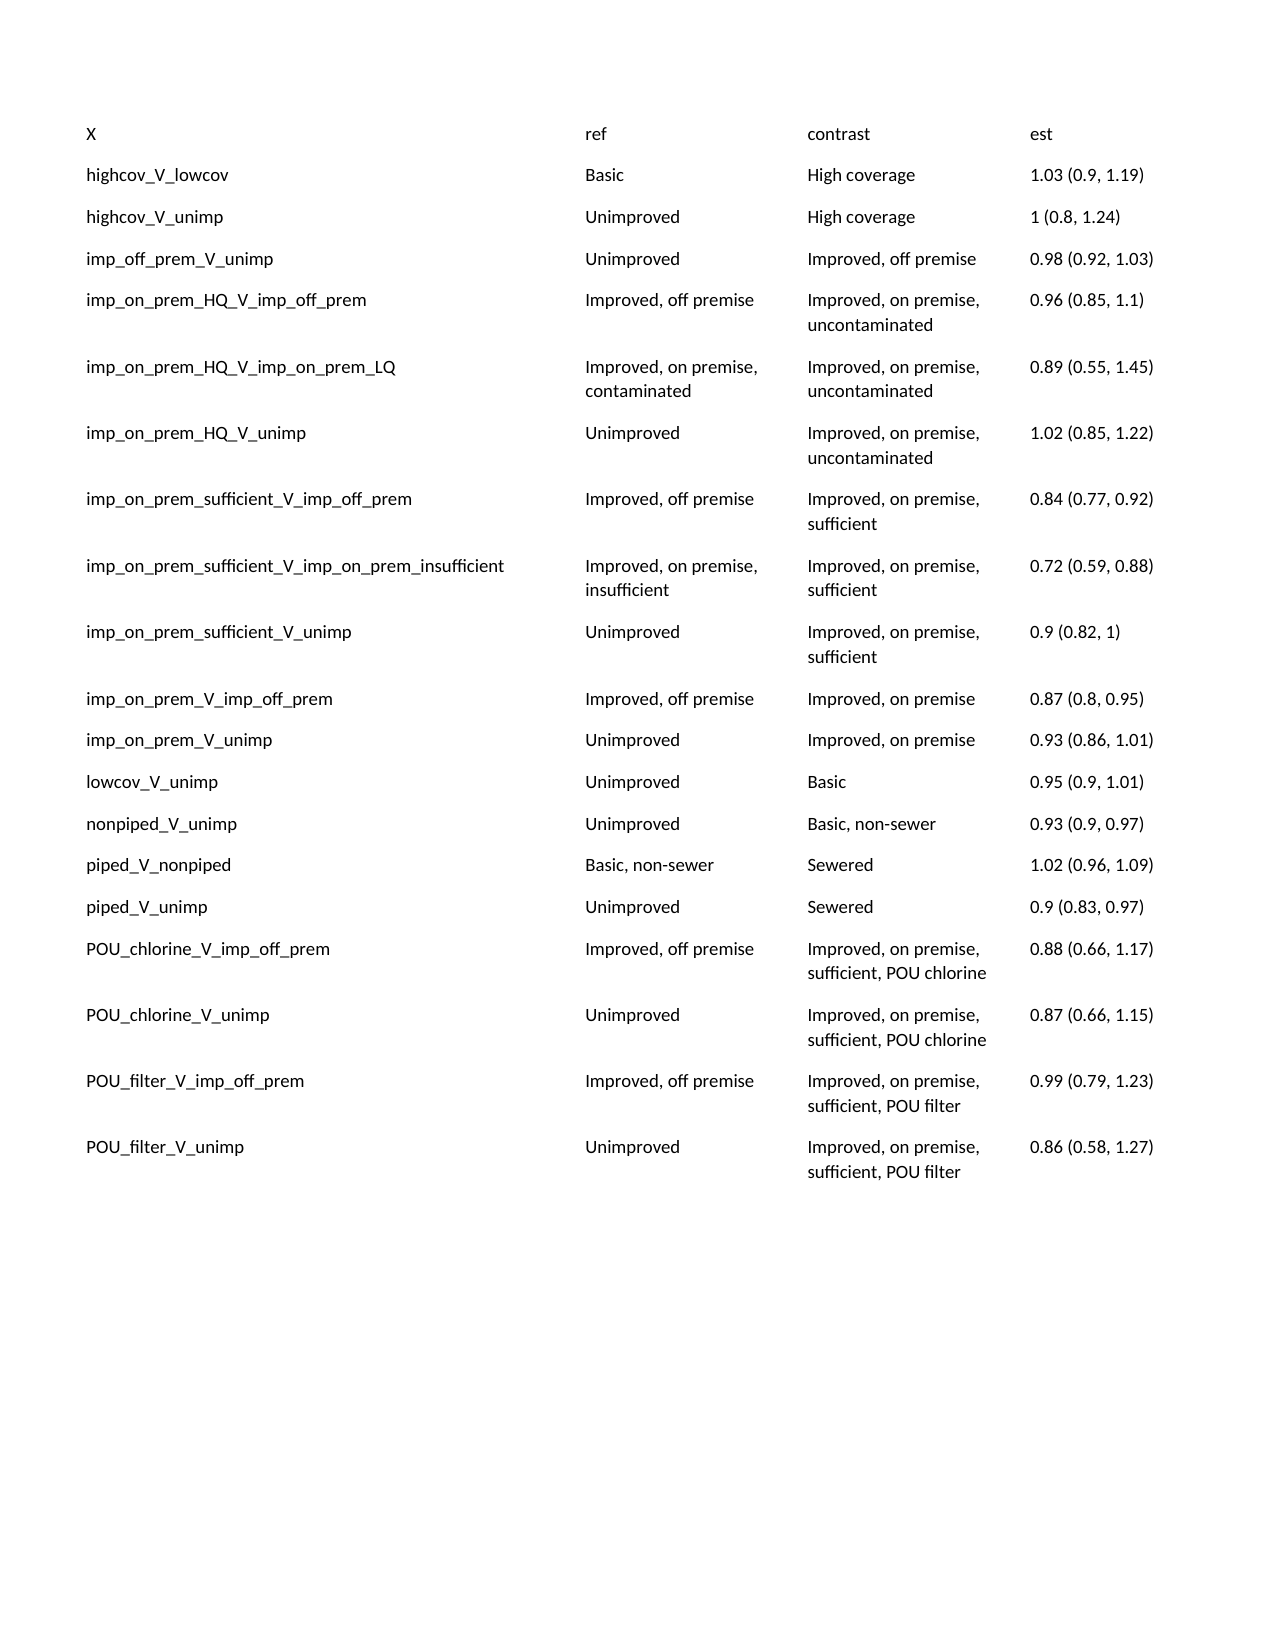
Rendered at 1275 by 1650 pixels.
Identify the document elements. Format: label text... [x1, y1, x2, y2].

table_cell Unimproved [574, 421, 796, 488]
table_cell High coverage [796, 205, 1018, 247]
table_cell 0.93 (0.86, 1.01) [1019, 728, 1200, 770]
table_cell 0.98 (0.92, 1.03) [1019, 247, 1200, 288]
table_header X [75, 122, 574, 163]
table_cell Sewered [796, 853, 1018, 895]
table_cell Basic, non-sewer [796, 812, 1018, 853]
table_cell highcov_V_lowcov [75, 164, 574, 205]
table_header est [1019, 122, 1200, 163]
table_cell Improved, on premise, sufficient [796, 620, 1018, 687]
table_cell imp_on_prem_sufficient_V_imp_on_prem_insufficient [75, 554, 574, 620]
table_cell Basic, non-sewer [574, 853, 796, 895]
table_cell 0.93 (0.9, 0.97) [1019, 812, 1200, 853]
table_cell Improved, on premise, contaminated [574, 355, 796, 421]
table_cell imp_on_prem_HQ_V_imp_on_prem_LQ [75, 355, 574, 421]
table_cell Improved, on premise, sufficient, POU chlorine [796, 1003, 1018, 1069]
table_cell Unimproved [574, 812, 796, 853]
table_cell Improved, on premise, sufficient, POU filter [796, 1069, 1018, 1136]
table_cell Unimproved [574, 247, 796, 288]
table_cell Unimproved [574, 205, 796, 247]
table_cell Improved, on premise, uncontaminated [796, 289, 1018, 355]
table_cell POU_filter_V_imp_off_prem [75, 1069, 574, 1136]
table_cell piped_V_unimp [75, 895, 574, 937]
table_cell imp_on_prem_V_unimp [75, 728, 574, 770]
table_cell POU_chlorine_V_imp_off_prem [75, 937, 574, 1003]
table_cell 0.95 (0.9, 1.01) [1019, 770, 1200, 812]
table_cell High coverage [796, 164, 1018, 205]
table_cell Basic [574, 164, 796, 205]
table_cell Unimproved [574, 895, 796, 937]
table_cell nonpiped_V_unimp [75, 812, 574, 853]
table_cell Improved, off premise [574, 289, 796, 355]
table_cell 0.72 (0.59, 0.88) [1019, 554, 1200, 620]
table_cell 0.86 (0.58, 1.27) [1019, 1136, 1200, 1202]
table_cell Unimproved [574, 1003, 796, 1069]
table_cell 1 (0.8, 1.24) [1019, 205, 1200, 247]
table_cell Improved, on premise, sufficient, POU filter [796, 1136, 1018, 1202]
table_cell Improved, on premise, uncontaminated [796, 421, 1018, 488]
table_cell Improved, on premise, uncontaminated [796, 355, 1018, 421]
table_cell POU_chlorine_V_unimp [75, 1003, 574, 1069]
table_cell Basic [796, 770, 1018, 812]
table_cell Improved, off premise [574, 488, 796, 554]
table_cell Unimproved [574, 770, 796, 812]
table_cell 0.89 (0.55, 1.45) [1019, 355, 1200, 421]
table_cell 1.03 (0.9, 1.19) [1019, 164, 1200, 205]
table_header contrast [796, 122, 1018, 163]
table_cell 0.84 (0.77, 0.92) [1019, 488, 1200, 554]
table_cell imp_on_prem_HQ_V_imp_off_prem [75, 289, 574, 355]
table_cell 0.87 (0.66, 1.15) [1019, 1003, 1200, 1069]
table_cell Improved, on premise [796, 728, 1018, 770]
table_cell Improved, on premise [796, 687, 1018, 728]
table_cell highcov_V_unimp [75, 205, 574, 247]
table_cell lowcov_V_unimp [75, 770, 574, 812]
table_cell Improved, off premise [796, 247, 1018, 288]
table_header ref [574, 122, 796, 163]
table_cell POU_filter_V_unimp [75, 1136, 574, 1202]
table_cell 0.99 (0.79, 1.23) [1019, 1069, 1200, 1136]
table_cell imp_on_prem_sufficient_V_imp_off_prem [75, 488, 574, 554]
table_cell Unimproved [574, 620, 796, 687]
table_cell 1.02 (0.96, 1.09) [1019, 853, 1200, 895]
table_cell Improved, off premise [574, 687, 796, 728]
table_cell Improved, on premise, sufficient, POU chlorine [796, 937, 1018, 1003]
table_cell Sewered [796, 895, 1018, 937]
table_cell 0.9 (0.83, 0.97) [1019, 895, 1200, 937]
table_cell imp_on_prem_HQ_V_unimp [75, 421, 574, 488]
table_cell 0.88 (0.66, 1.17) [1019, 937, 1200, 1003]
table_cell imp_on_prem_V_imp_off_prem [75, 687, 574, 728]
table_cell imp_off_prem_V_unimp [75, 247, 574, 288]
table_cell Improved, off premise [574, 1069, 796, 1136]
table_cell Unimproved [574, 1136, 796, 1202]
table_cell 1.02 (0.85, 1.22) [1019, 421, 1200, 488]
table_cell Improved, on premise, insufficient [574, 554, 796, 620]
table_cell Improved, on premise, sufficient [796, 488, 1018, 554]
table_cell 0.96 (0.85, 1.1) [1019, 289, 1200, 355]
table_cell 0.87 (0.8, 0.95) [1019, 687, 1200, 728]
table_cell piped_V_nonpiped [75, 853, 574, 895]
table_cell Unimproved [574, 728, 796, 770]
table_cell Improved, on premise, sufficient [796, 554, 1018, 620]
table_cell imp_on_prem_sufficient_V_unimp [75, 620, 574, 687]
table_cell 0.9 (0.82, 1) [1019, 620, 1200, 687]
table_cell Improved, off premise [574, 937, 796, 1003]
